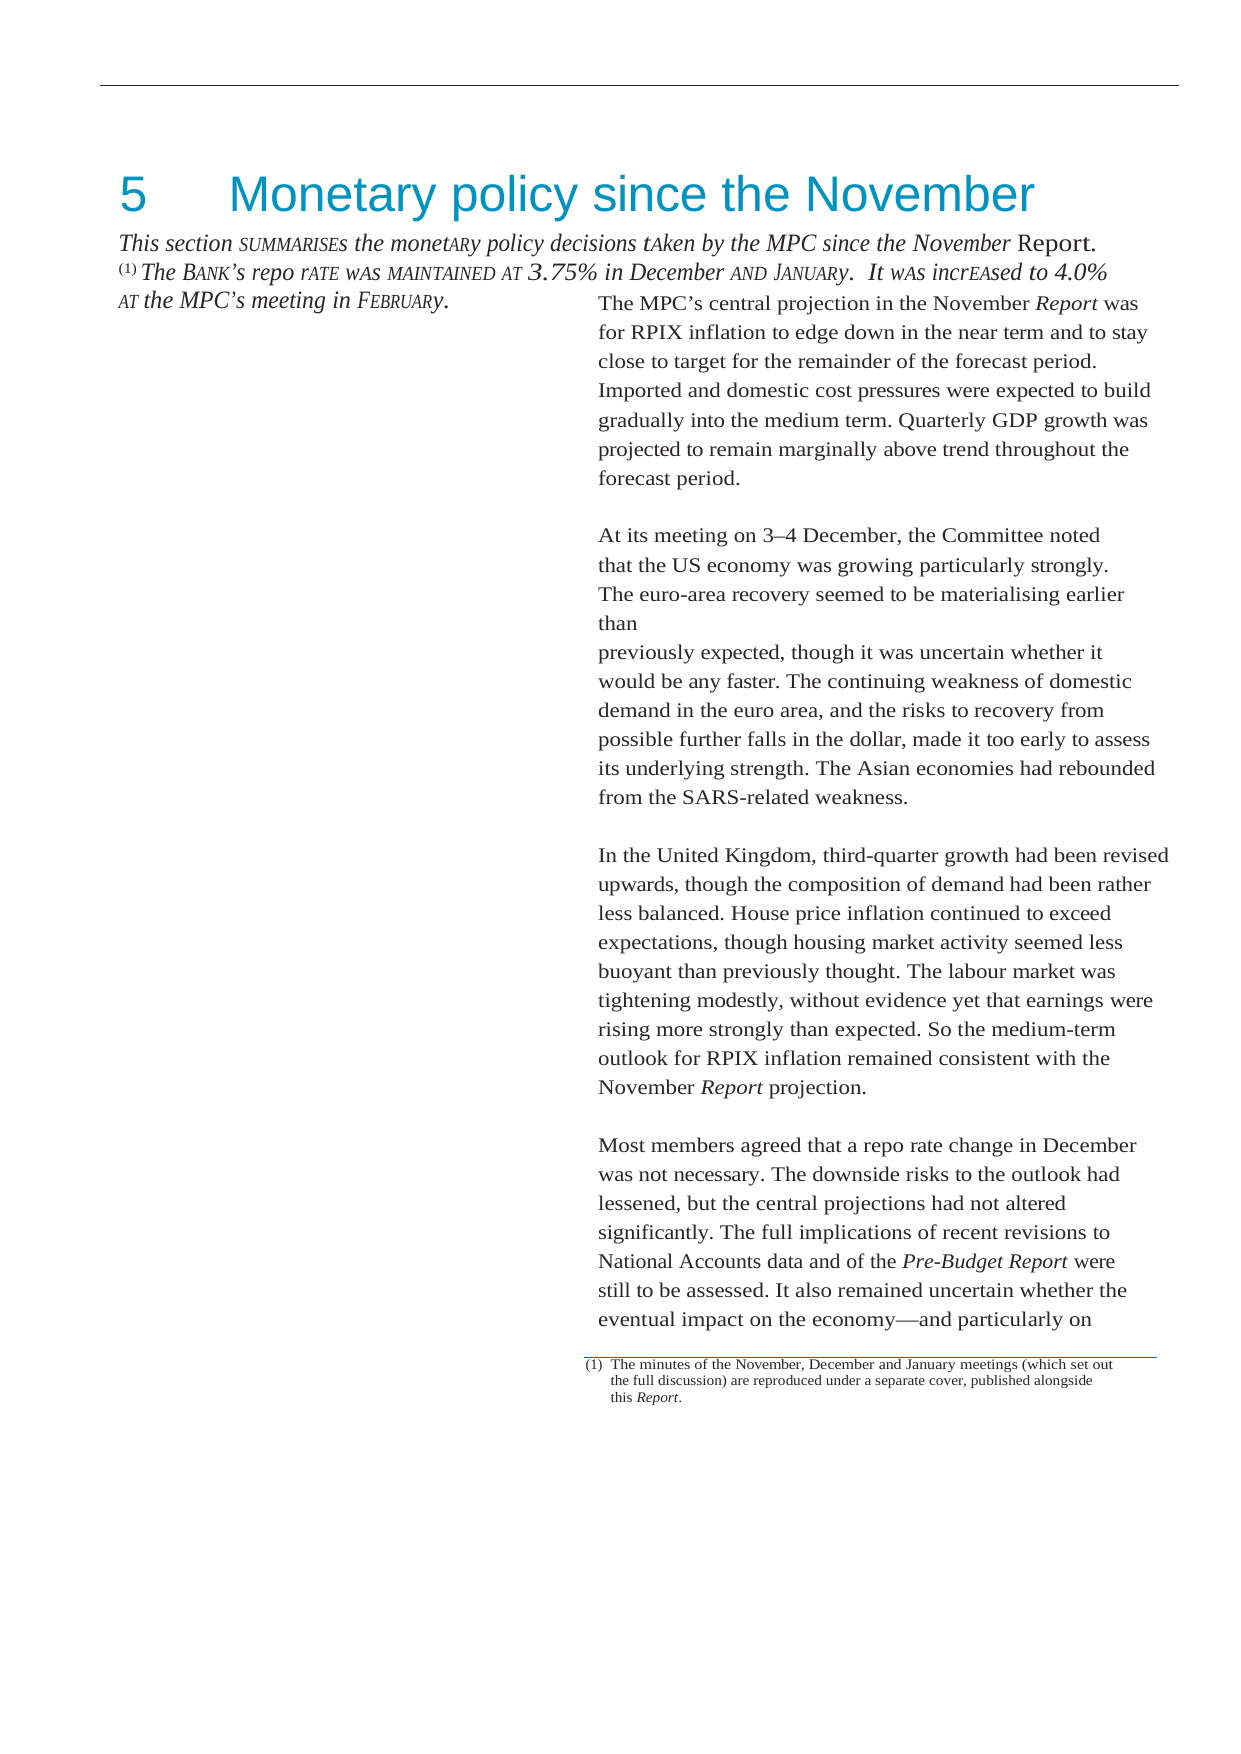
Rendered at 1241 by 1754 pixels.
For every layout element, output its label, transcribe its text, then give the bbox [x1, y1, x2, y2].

list The minutes of the November, December and January meetings (which set out [585, 1353, 1176, 1372]
text The MPC’s central projection in the November Report was for RPIX inflation to edge down in the near term and to stay close to target for the remainder of the forecast period. Imported and domestic cost pressures were expected to build gradually into the medium term. Quarterly GDP growth was projected to remain marginally above trend throughout the forecast period. [598, 291, 1156, 490]
text the full discussion) are reproduced under a separate cover, published alongside this Report. [610, 1372, 1114, 1406]
text Most members agreed that a repo rate change in December was not necessary. The downside risks to the outlook had lessened, but the central projections had not altered significantly. The full implications of recent revisions to National Accounts data and of the Pre-Budget Report were still to be assessed. It also remained uncertain whether the eventual impact on the economy—and particularly on [598, 1133, 1149, 1331]
text previously expected, though it was uncertain whether it would be any faster. The continuing weakness of domestic demand in the euro area, and the risks to recovery from possible further falls in the dollar, made it too early to assess its underlying strength. The Asian economies had rebounded from the SARS-related weakness. [598, 640, 1156, 809]
text In the United Kingdom, third-quarter growth had been revised upwards, though the composition of demand had been rather less balanced. House price inflation continued to exceed expectations, though housing market activity seemed less buoyant than previously thought. The labour market was tightening modestly, without evidence yet that earnings were rising more strongly than expected. So the medium-term outlook for RPIX inflation remained consistent with the November Report projection. [598, 843, 1176, 1099]
text At its meeting on 3–4 December, the Committee noted that the US economy was growing particularly strongly. The euro-area recovery seemed to be materialising earlier than [598, 523, 1130, 635]
